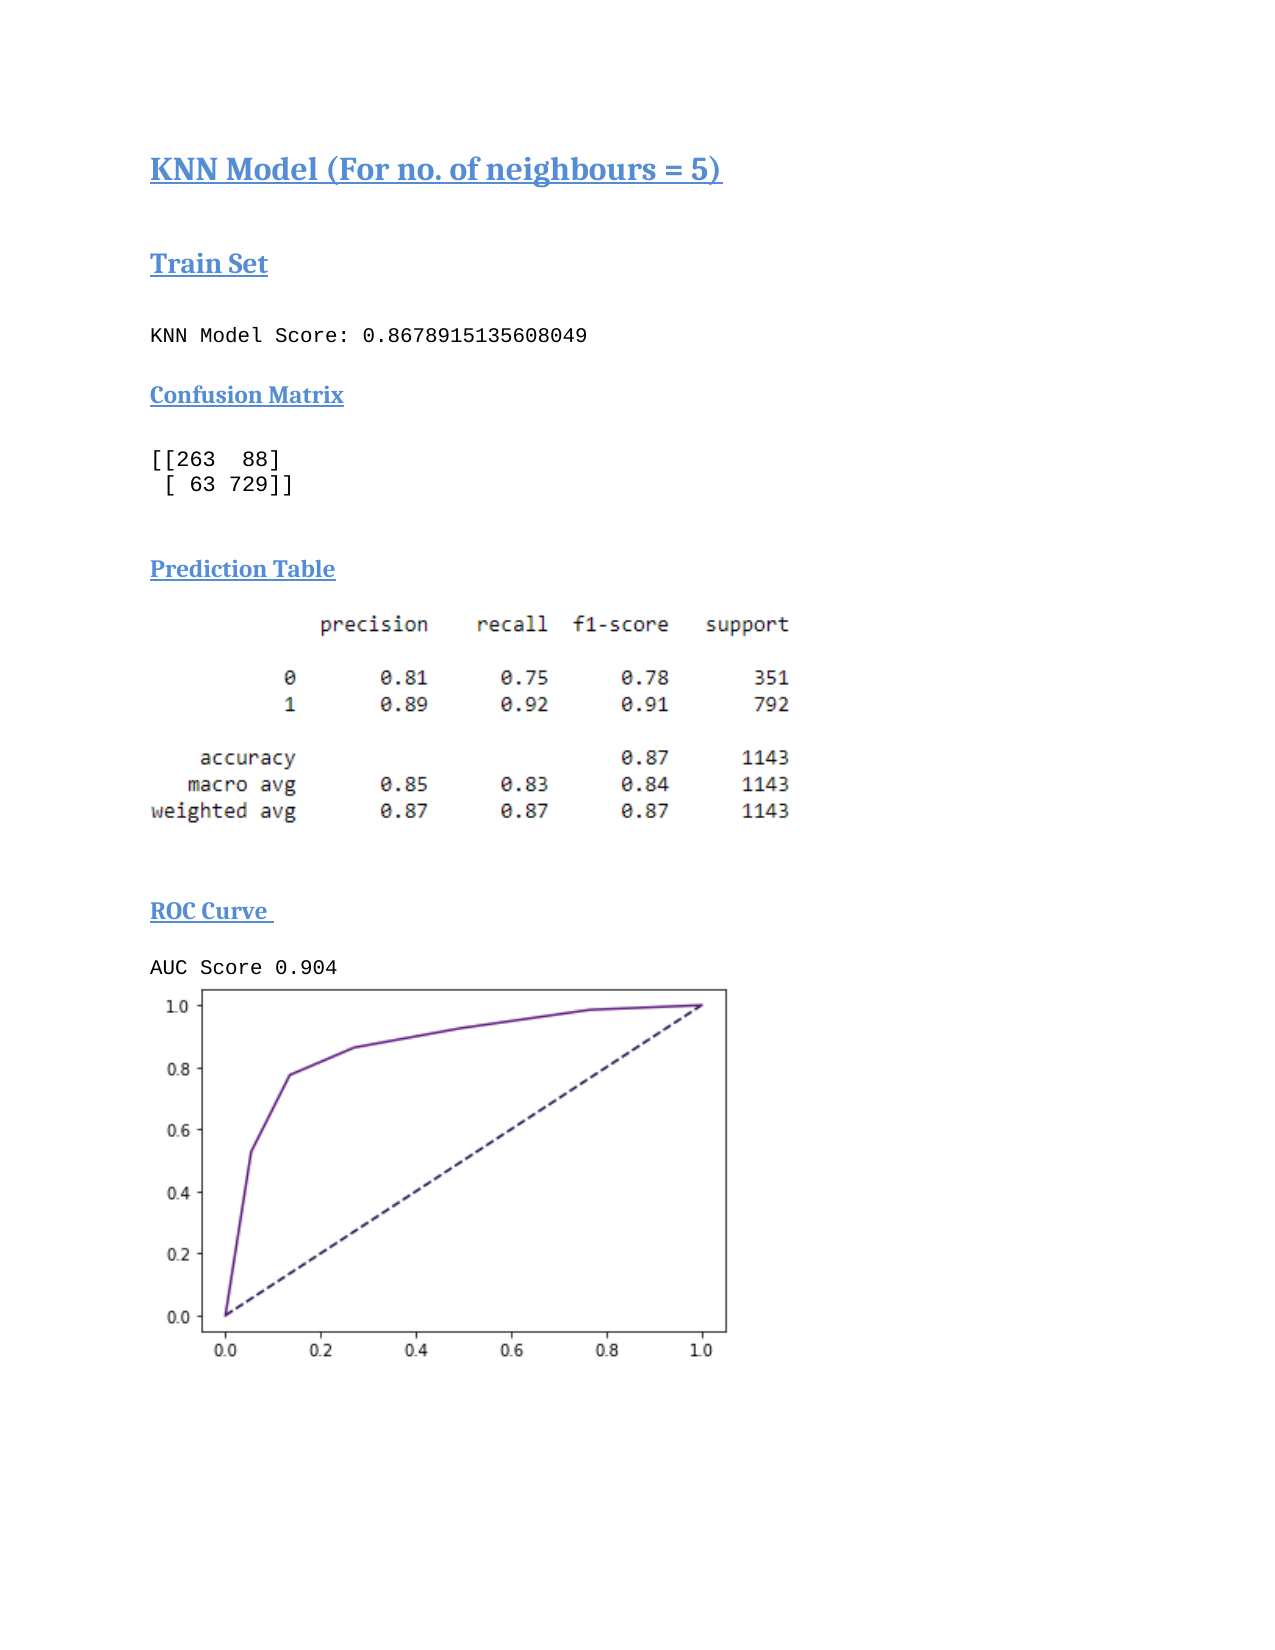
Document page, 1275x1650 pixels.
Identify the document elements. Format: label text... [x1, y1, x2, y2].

text AUC Score 0.904 [150, 951, 1125, 981]
text Prediction Table [150, 555, 1125, 583]
text [[263 88] [150, 448, 1125, 473]
text Train Set [150, 247, 1125, 280]
picture [150, 980, 771, 1377]
text KNN Model (For no. of neighbours = 5) [150, 150, 1125, 188]
picture [150, 608, 807, 840]
text KNN Model Score: 0.8678915135608049 [150, 319, 1125, 349]
text ROC Curve [150, 897, 1125, 926]
text Confusion Matrix [150, 379, 1125, 410]
text [ 63 729]] [150, 473, 1125, 498]
